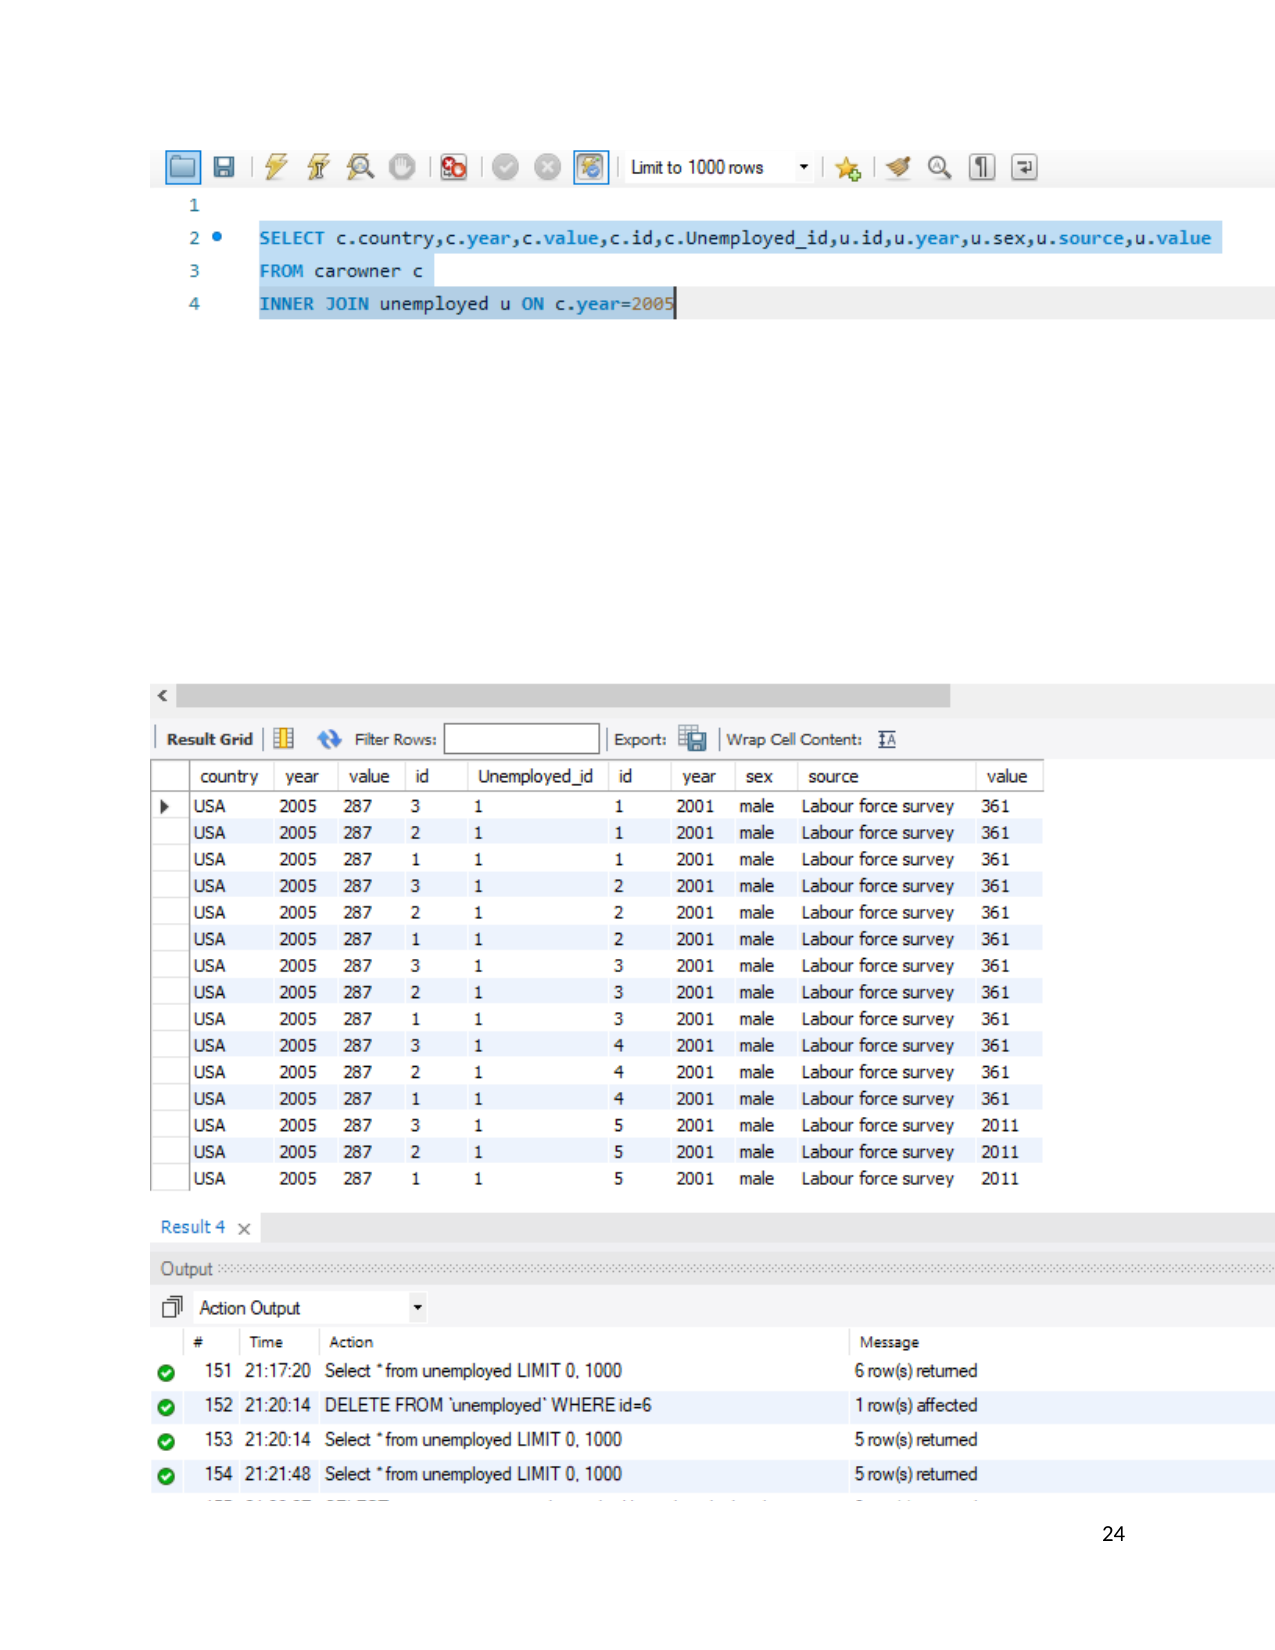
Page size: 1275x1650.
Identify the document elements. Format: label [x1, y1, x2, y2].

picture [150, 150, 1275, 1501]
